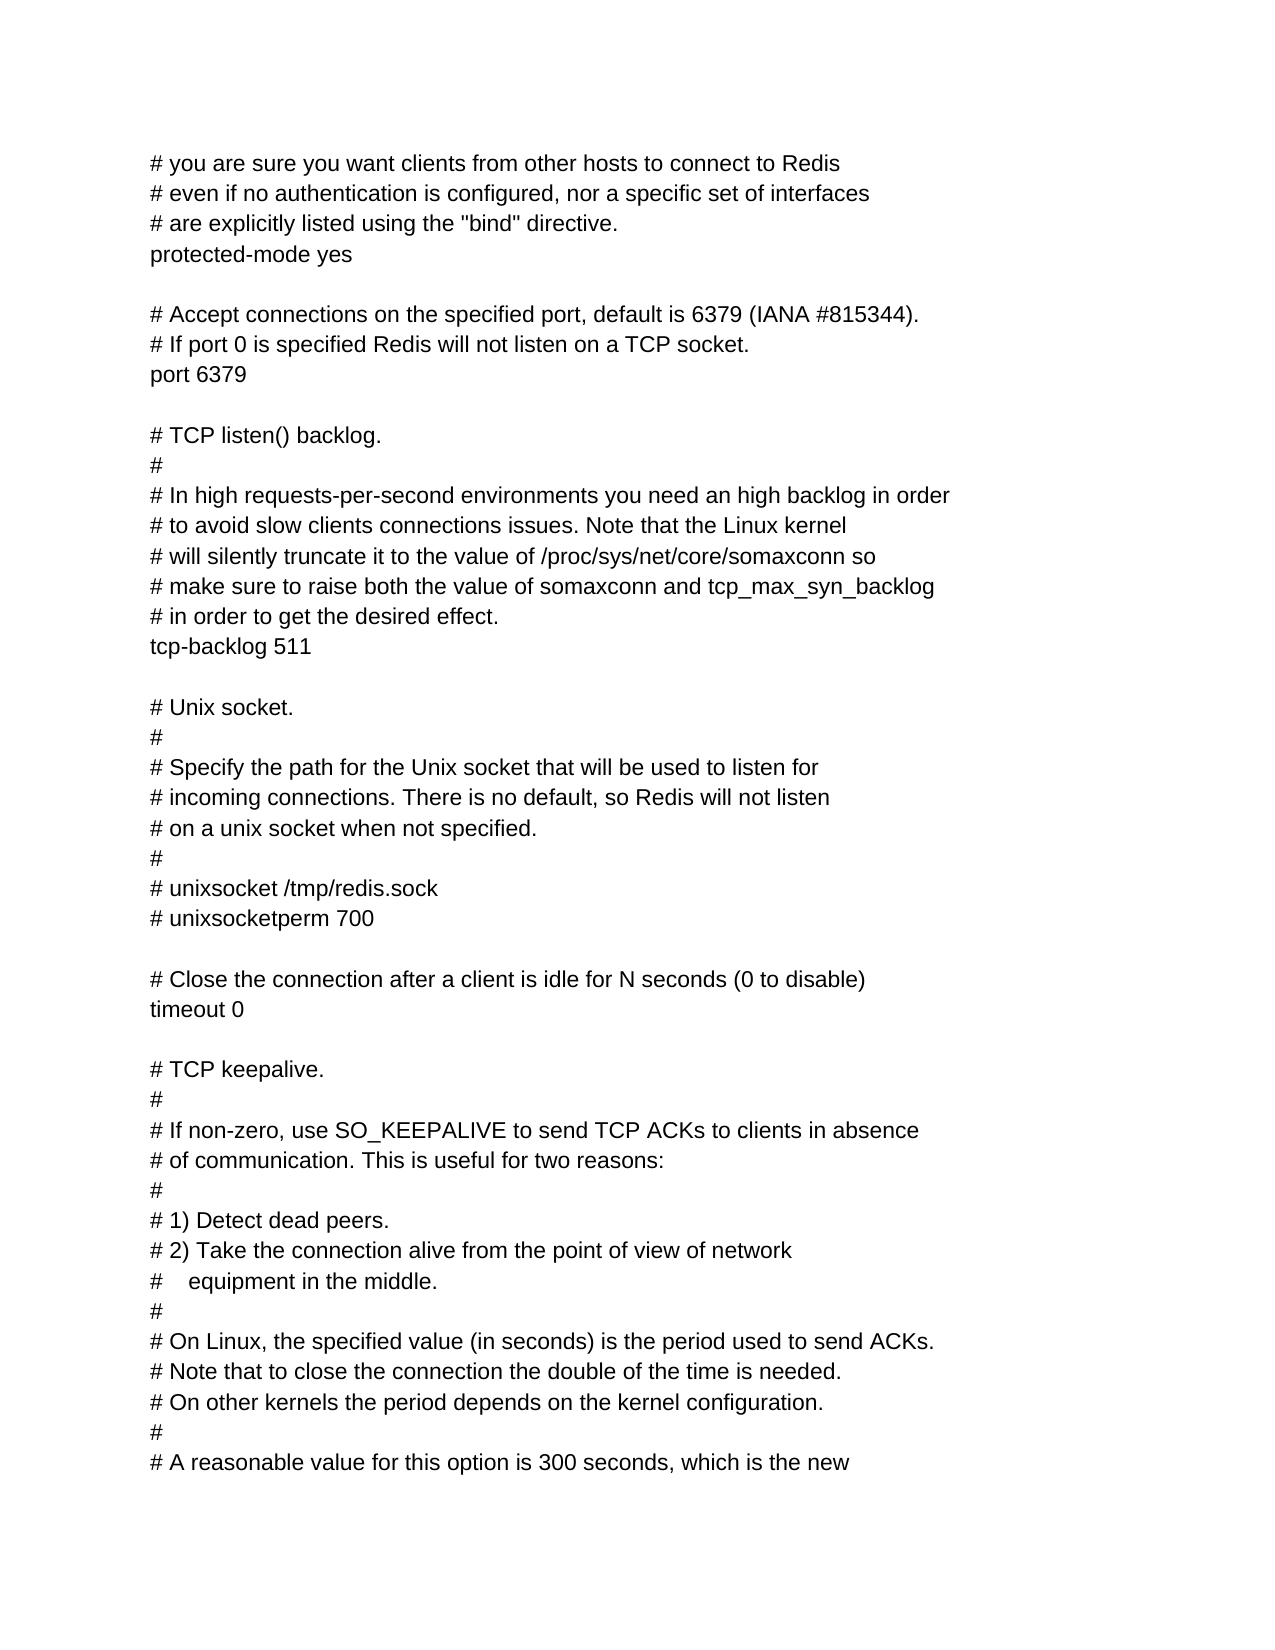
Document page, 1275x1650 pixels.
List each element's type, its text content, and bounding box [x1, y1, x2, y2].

text # unixsocketperm 700 [150, 905, 1125, 932]
text protected-mode yes [150, 241, 1125, 267]
text # [150, 724, 1125, 750]
text # If non-zero, use SO_KEEPALIVE to send TCP ACKs to clients in absence [150, 1117, 1125, 1143]
text # If port 0 is specified Redis will not listen on a TCP socket. [150, 331, 1125, 358]
text # on a unix socket when not specified. [150, 814, 1125, 841]
text tcp-backlog 511 [150, 633, 1125, 660]
text timeout 0 [150, 996, 1125, 1022]
text # In high requests-per-second environments you need an high backlog in order [150, 482, 1125, 509]
text # unixsocket /tmp/redis.sock [150, 875, 1125, 901]
text # [150, 845, 1125, 871]
text # even if no authentication is configured, nor a specific set of interfaces [150, 180, 1125, 207]
text # Unix socket. [150, 694, 1125, 720]
text # of communication. This is useful for two reasons: [150, 1147, 1125, 1173]
text # A reasonable value for this option is 300 seconds, which is the new [150, 1449, 1125, 1475]
text # [150, 1298, 1125, 1324]
text # On other kernels the period depends on the kernel configuration. [150, 1388, 1125, 1415]
text # to avoid slow clients connections issues. Note that the Linux kernel [150, 512, 1125, 539]
text # TCP listen() backlog. [150, 422, 1125, 448]
text # [150, 452, 1125, 478]
text # Accept connections on the specified port, default is 6379 (IANA #815344). [150, 301, 1125, 327]
text # incoming connections. There is no default, so Redis will not listen [150, 784, 1125, 811]
text # in order to get the desired effect. [150, 603, 1125, 629]
text # you are sure you want clients from other hosts to connect to Redis [150, 150, 1125, 176]
text # 1) Detect dead peers. [150, 1207, 1125, 1234]
text # will silently truncate it to the value of /proc/sys/net/core/somaxconn so [150, 543, 1125, 569]
text # [150, 1086, 1125, 1113]
text # Close the connection after a client is idle for N seconds (0 to disable) [150, 966, 1125, 992]
text # make sure to raise both the value of somaxconn and tcp_max_syn_backlog [150, 573, 1125, 599]
text # TCP keepalive. [150, 1056, 1125, 1083]
text # [150, 1177, 1125, 1203]
text # On Linux, the specified value (in seconds) is the period used to send ACKs. [150, 1328, 1125, 1354]
text # Note that to close the connection the double of the time is needed. [150, 1358, 1125, 1385]
text # are explicitly listed using the "bind" directive. [150, 210, 1125, 237]
text # 2) Take the connection alive from the point of view of network [150, 1237, 1125, 1264]
text # Specify the path for the Unix socket that will be used to listen for [150, 754, 1125, 781]
text # [150, 1419, 1125, 1445]
text # equipment in the middle. [150, 1268, 1125, 1294]
text port 6379 [150, 361, 1125, 388]
